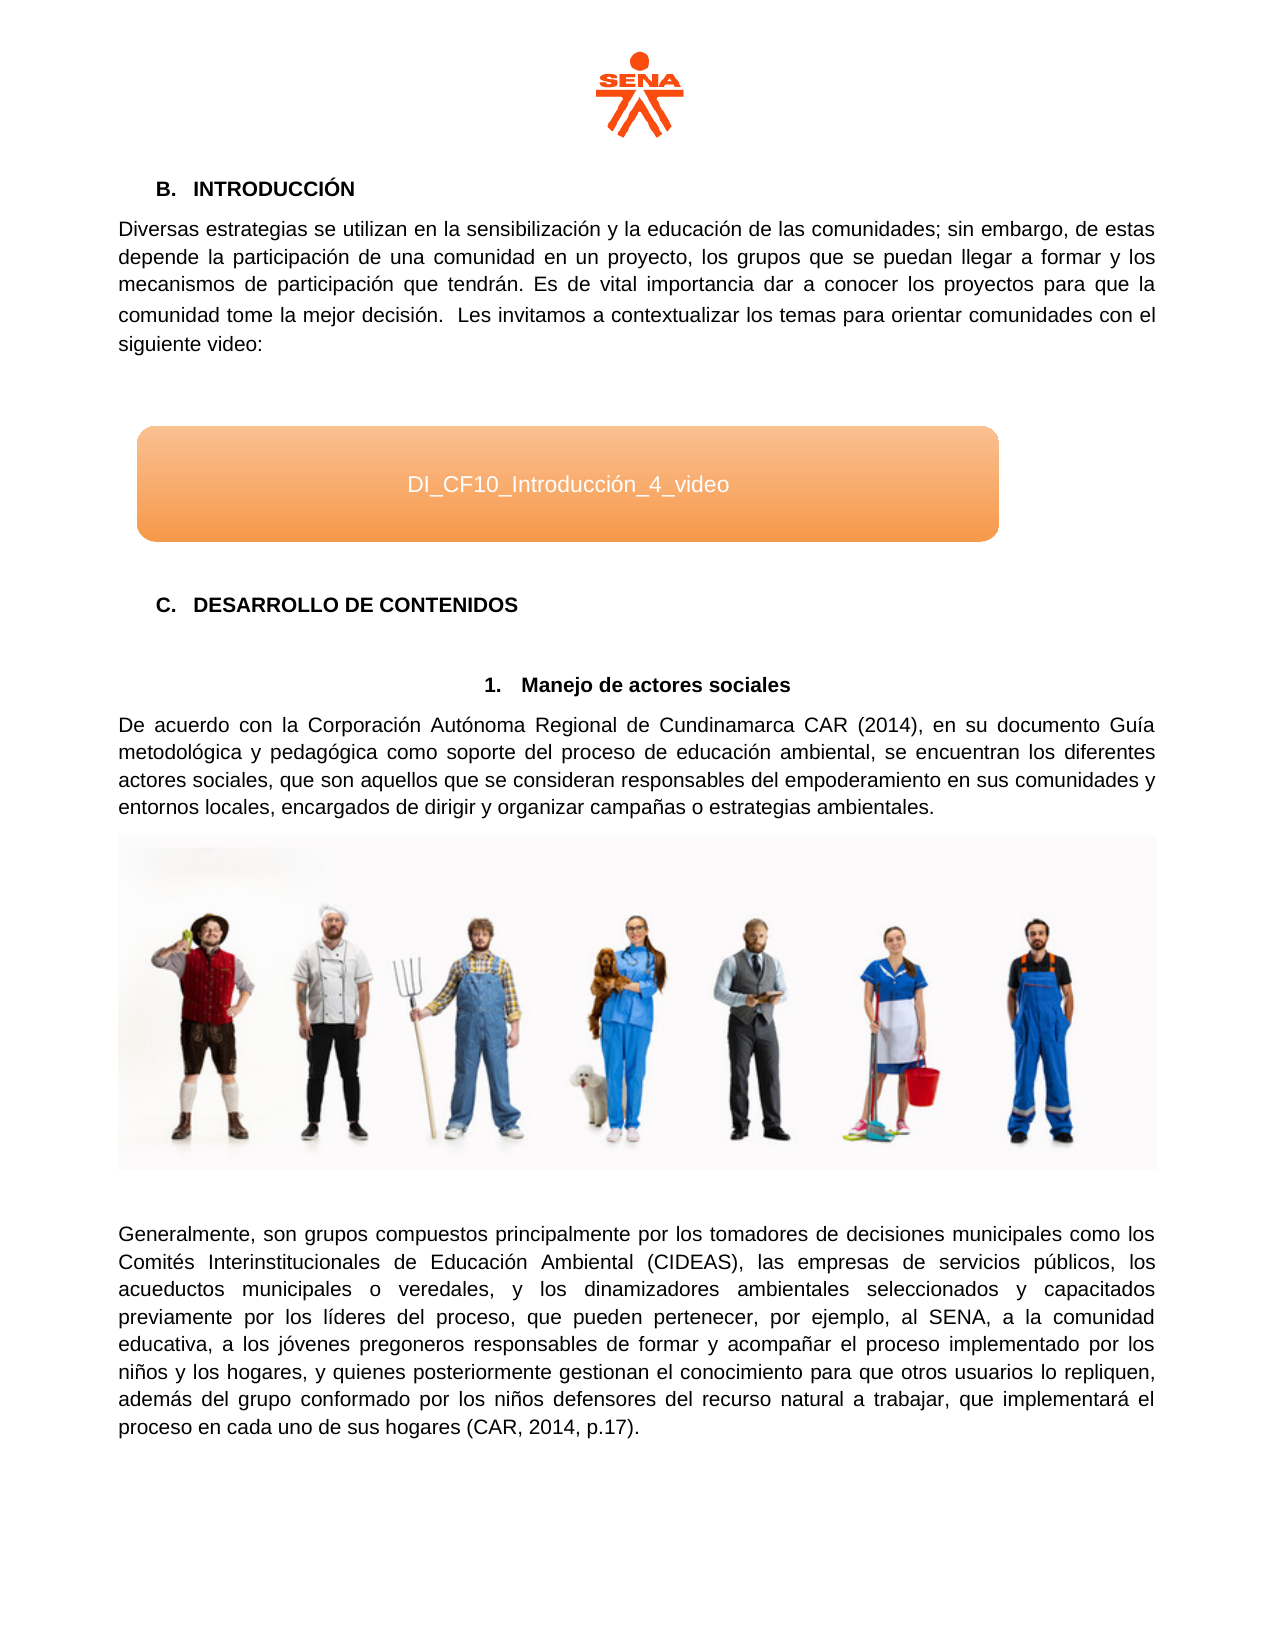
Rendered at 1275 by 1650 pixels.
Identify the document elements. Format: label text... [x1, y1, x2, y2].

list DESARROLLO DE CONTENIDOS [156, 593, 1157, 617]
list INTRODUCCIÓN [156, 177, 1157, 201]
list Manejo de actores sociales [118, 673, 1157, 697]
text De acuerdo con la Corporación Autónoma Regional de Cundinamarca CAR (2014), en su documento Guía metodológica y pedagógica como soporte del proceso de educación ambiental, se encuentran los diferentes actores sociales, que son aquellos que se consideran responsables del empoderamiento en sus comunidades y entornos locales, encargados de dirigir y organizar campañas o estrategias ambientales. [118, 713, 1157, 819]
picture [118, 835, 1157, 1170]
text Generalmente, son grupos compuestos principalmente por los tomadores de decisiones municipales como los Comités Interinstitucionales de Educación Ambiental (CIDEAS), las empresas de servicios públicos, los acueductos municipales o veredales, y los dinamizadores ambientales seleccionados y capacitados previamente por los líderes del proceso, que pueden pertenecer, por ejemplo, al SENA, a la comunidad educativa, a los jóvenes pregoneros responsables de formar y acompañar el proceso implementado por los niños y los hogares, y quienes posteriormente gestionan el conocimiento para que otros usuarios lo repliquen, además del grupo conformado por los niños defensores del recurso natural a trabajar, que implementará el proceso en cada uno de sus hogares (CAR, 2014, p.17). [118, 1222, 1157, 1439]
text Diversas estrategias se utilizan en la sensibilización y la educación de las comunidades; sin embargo, de estas depende la participación de una comunidad en un proyecto, los grupos que se puedan llegar a formar y los mecanismos de participación que tendrán. Es de vital importancia dar a conocer los proyectos para que la comunidad tome la mejor decisión. Les invitamos a contextualizar los temas para orientar comunidades con el siguiente video: [118, 217, 1157, 356]
picture [585, 48, 690, 142]
